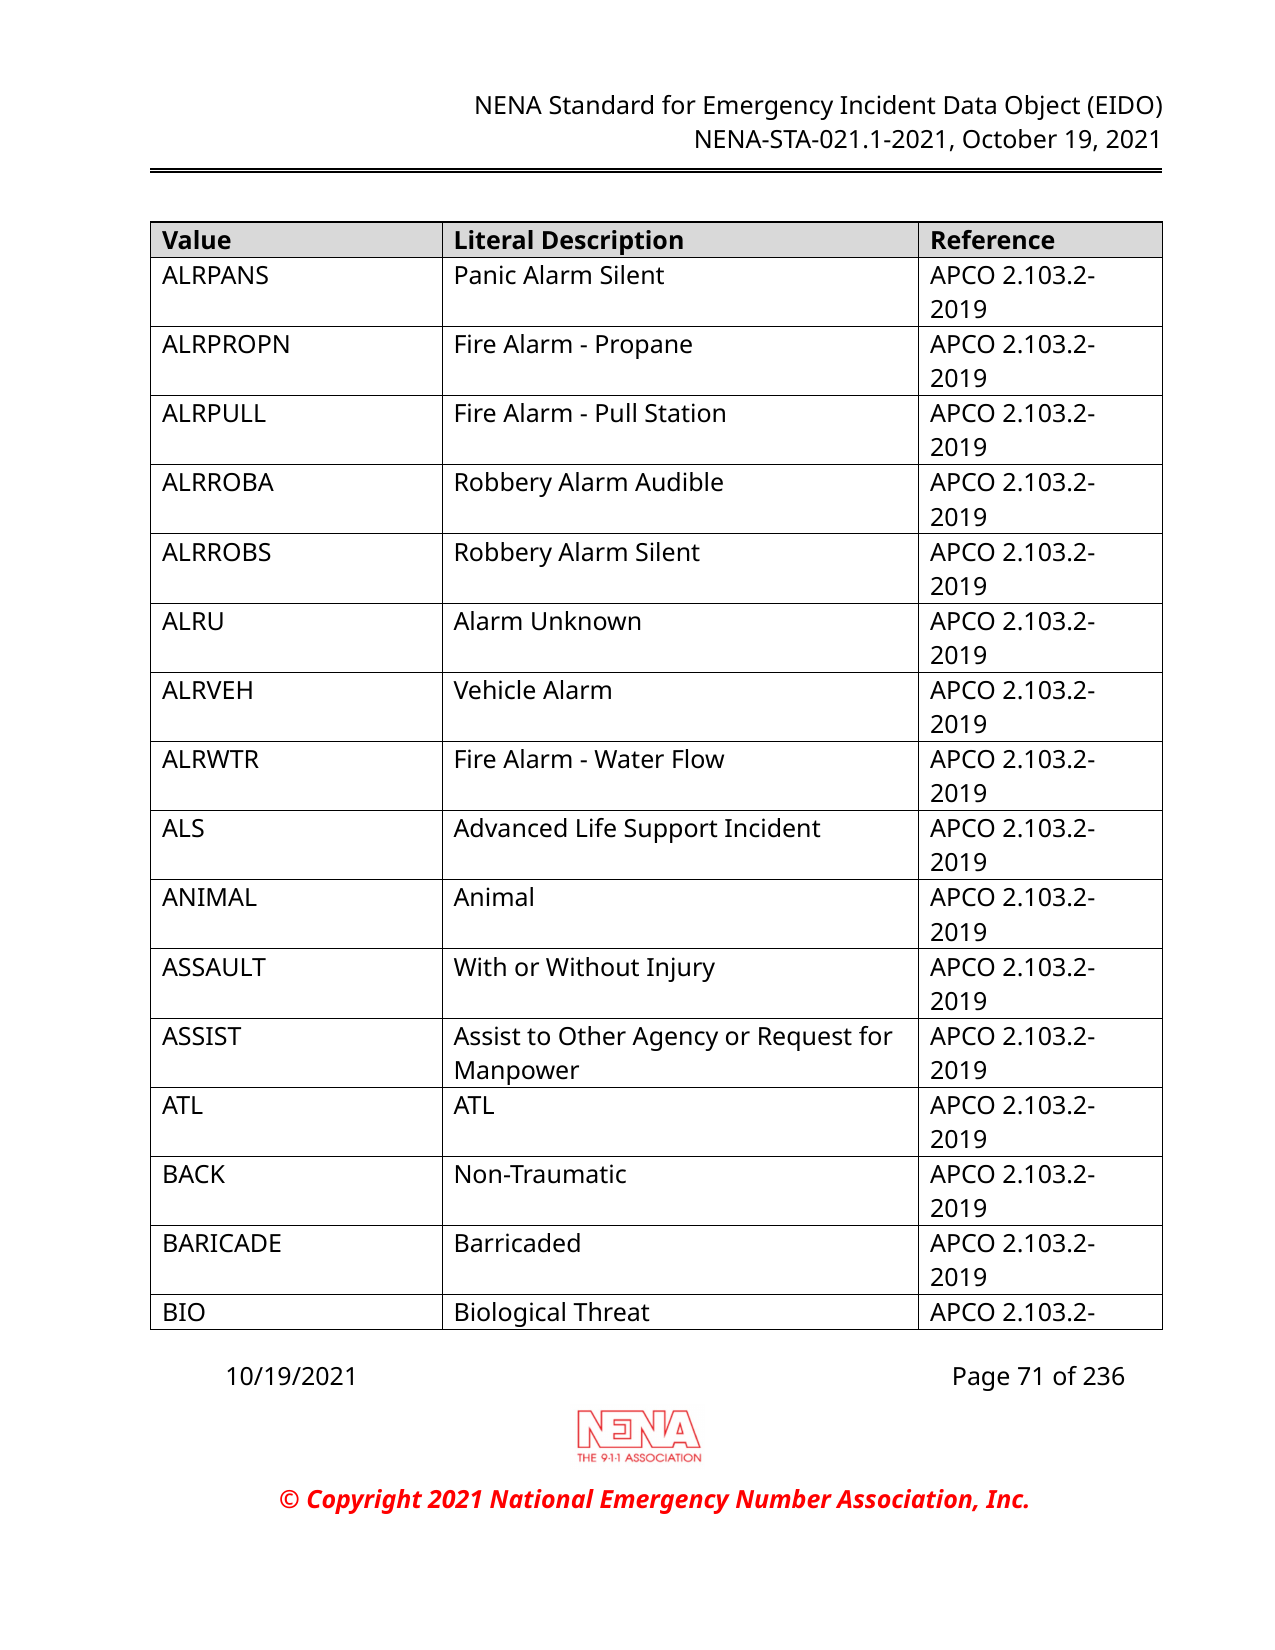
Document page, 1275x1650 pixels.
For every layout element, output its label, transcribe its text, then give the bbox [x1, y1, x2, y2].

table_cell APCO 2.103.2-2019 [919, 673, 1162, 741]
table_cell APCO 2.103.2-2019 [919, 465, 1162, 533]
table_cell ALRWTR [151, 742, 442, 810]
table_cell Robbery Alarm Silent [443, 534, 918, 602]
table_cell APCO 2.103.2-2019 [919, 1295, 1162, 1329]
table_cell APCO 2.103.2-2019 [919, 258, 1162, 326]
table_cell APCO 2.103.2-2019 [919, 742, 1162, 810]
table_cell ATL [151, 1088, 442, 1156]
table_cell BARICADE [151, 1226, 442, 1294]
table_cell APCO 2.103.2-2019 [919, 1226, 1162, 1294]
table_cell APCO 2.103.2-2019 [919, 534, 1162, 602]
table_cell ALRROBA [151, 465, 442, 533]
table_cell APCO 2.103.2-2019 [919, 1088, 1162, 1156]
table_cell Barricaded [443, 1226, 918, 1294]
table_cell Assist to Other Agency or Request for Manpower [443, 1019, 918, 1087]
table_cell ASSIST [151, 1019, 442, 1087]
table_cell APCO 2.103.2-2019 [919, 880, 1162, 948]
table_cell ALRU [151, 604, 442, 672]
table_cell APCO 2.103.2-2019 [919, 327, 1162, 395]
table_cell ALRPULL [151, 396, 442, 464]
table_cell ALRPROPN [151, 327, 442, 395]
table_cell ALS [151, 811, 442, 879]
table_cell APCO 2.103.2-2019 [919, 604, 1162, 672]
table_cell ASSAULT [151, 949, 442, 1017]
table_cell Panic Alarm Silent [443, 258, 918, 326]
table_cell APCO 2.103.2-2019 [919, 811, 1162, 879]
table_cell Alarm Unknown [443, 604, 918, 672]
table_cell Non-Traumatic [443, 1157, 918, 1225]
table_cell APCO 2.103.2-2019 [919, 1019, 1162, 1087]
table_cell ANIMAL [151, 880, 442, 948]
table_cell ALRVEH [151, 673, 442, 741]
picture [569, 1404, 706, 1470]
table_cell APCO 2.103.2-2019 [919, 396, 1162, 464]
table_cell BACK [151, 1157, 442, 1225]
table_cell BIO [151, 1295, 442, 1329]
table_cell APCO 2.103.2-2019 [919, 1157, 1162, 1225]
table_cell Animal [443, 880, 918, 948]
table_cell Biological Threat [443, 1295, 918, 1329]
table_cell Robbery Alarm Audible [443, 465, 918, 533]
table_cell Fire Alarm - Pull Station [443, 396, 918, 464]
table_header Value [151, 223, 442, 257]
table_cell ALRROBS [151, 534, 442, 602]
table_cell APCO 2.103.2-2019 [919, 949, 1162, 1017]
table_cell Advanced Life Support Incident [443, 811, 918, 879]
table_cell ATL [443, 1088, 918, 1156]
table_cell Fire Alarm - Propane [443, 327, 918, 395]
table_cell With or Without Injury [443, 949, 918, 1017]
table_cell ALRPANS [151, 258, 442, 326]
table_header Literal Description [443, 223, 918, 257]
table_cell Fire Alarm - Water Flow [443, 742, 918, 810]
table_header Reference [919, 223, 1162, 257]
table_cell Vehicle Alarm [443, 673, 918, 741]
